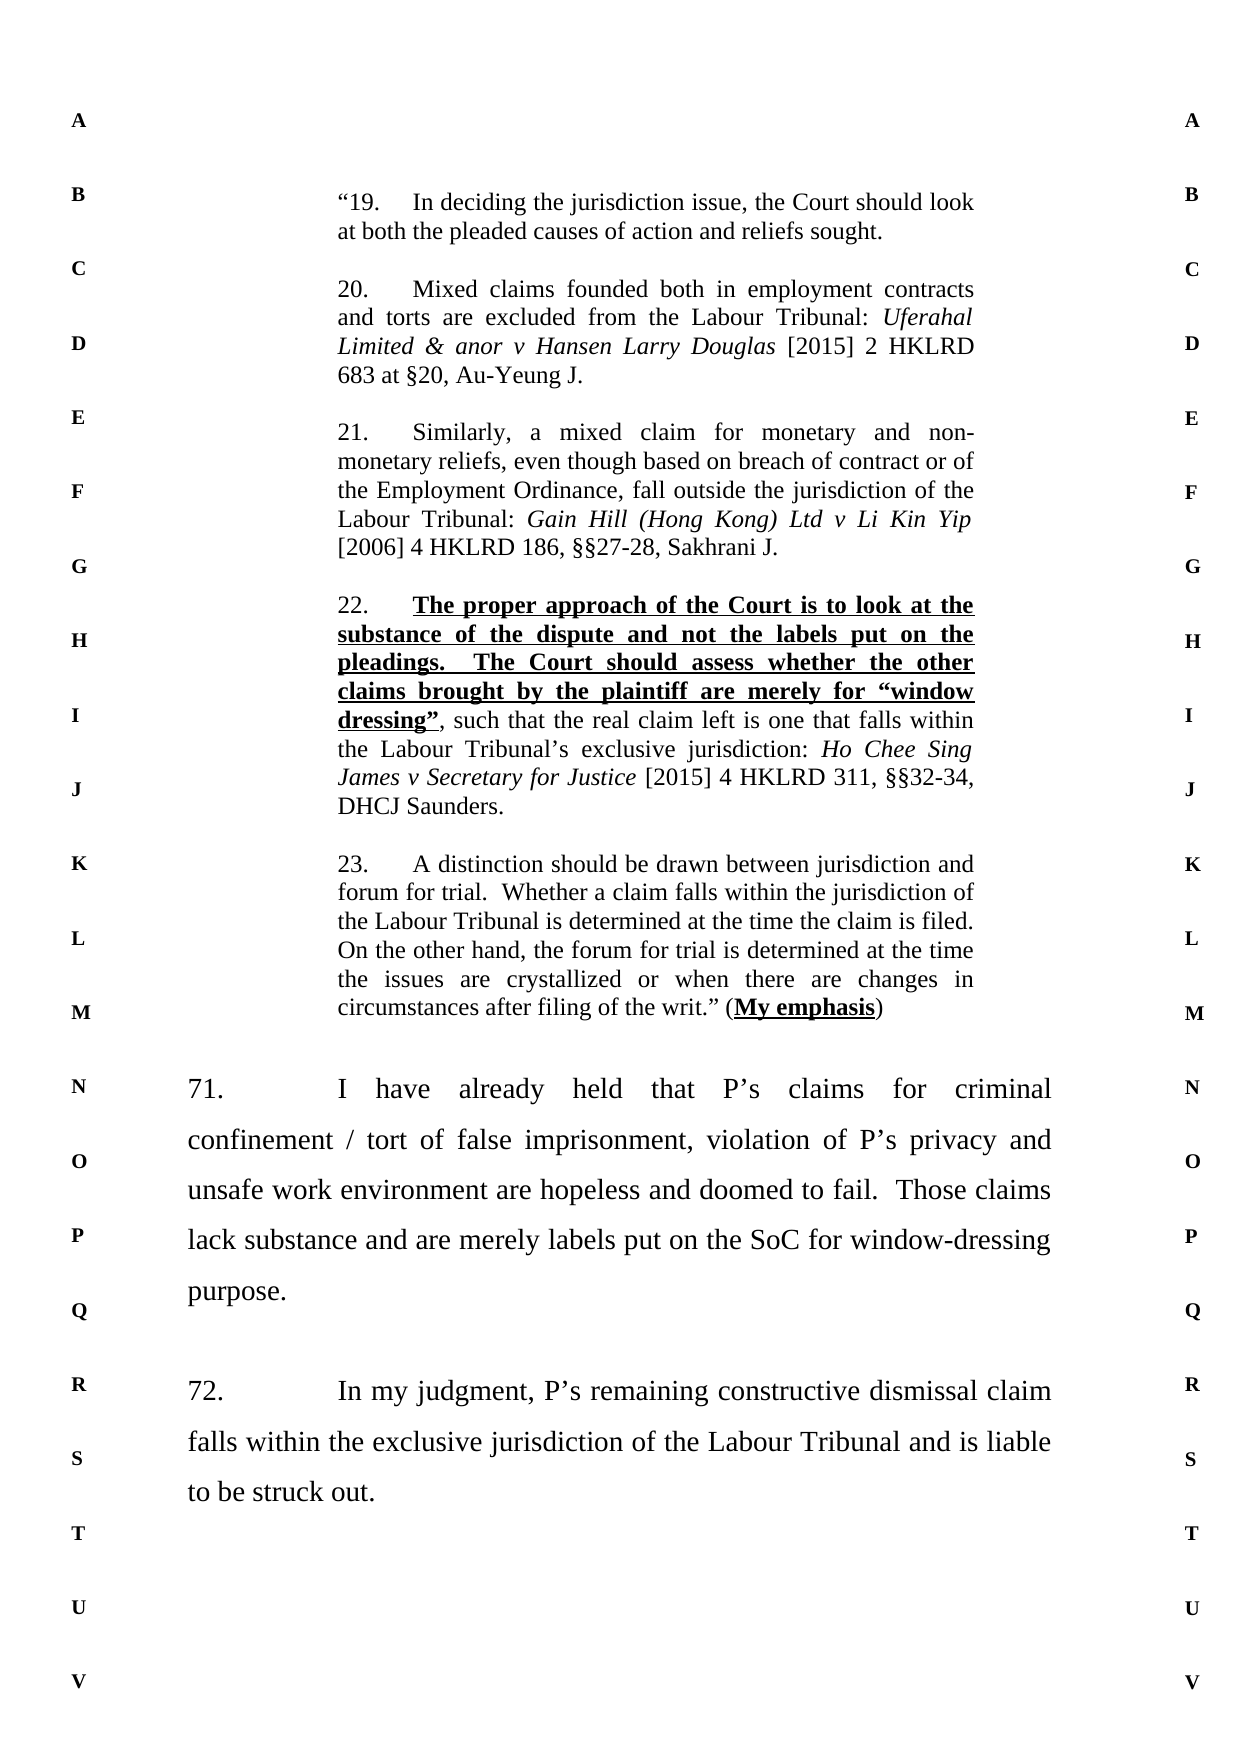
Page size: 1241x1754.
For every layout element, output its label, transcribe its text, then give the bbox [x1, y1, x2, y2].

text 20. Mixed claims founded both in employment contracts and torts are excluded from the Labour Tribunal: Uferahal Limited & anor v Hansen Larry Douglas [2015] 2 HKLRD 683 at §20, Au-Yeung J. [337, 274, 975, 389]
text 22. The proper approach of the Court is to look at the substance of the dispute and not the labels put on the pleadings. The Court should assess whether the other claims brought by the plaintiff are merely for “window dressing”, such that the real claim left is one that falls within the Labour Tribunal’s exclusive jurisdiction: Ho Chee Sing James v Secretary for Justice [2015] 4 HKLRD 311, §§32-34, DHCJ Saunders. [337, 702, 975, 820]
list In my judgment, P’s remaining constructive dismissal claim falls within the exclusive jurisdiction of the Labour Tribunal and is liable to be struck out. [187, 1373, 1053, 1508]
text 22. The proper approach of the Court is to look at the substance of the dispute and not the labels put on the pleadings. The Court should assess whether the other claims brought by the plaintiff are merely for “window dressing”, such that the real claim left is one that falls within the Labour Tribunal’s exclusive jurisdiction: Ho Chee Sing James v Secretary for Justice [2015] 4 HKLRD 311, §§32-34, DHCJ Saunders. [337, 590, 975, 644]
text 23. A distinction should be drawn between jurisdiction and forum for trial. Whether a claim falls within the jurisdiction of the Labour Tribunal is determined at the time the claim is filed. On the other hand, the forum for trial is determined at the time the issues are crystallized or when there are changes in circumstances after filing of the writ.” (My emphasis) [337, 849, 975, 1021]
text “19. In deciding the jurisdiction issue, the Court should look at both the pleaded causes of action and reliefs sought. [337, 187, 975, 245]
list I have already held that P’s claims for criminal confinement / tort of false imprisonment, violation of P’s privacy and unsafe work environment are hopeless and doomed to fail. Those claims lack substance and are merely labels put on the SoC for window-dressing purpose. [187, 1072, 1053, 1306]
text 21. Similarly, a mixed claim for monetary and non-monetary reliefs, even though based on breach of contract or of the Employment Ordinance, fall outside the jurisdiction of the Labour Tribunal: Gain Hill (Hong Kong) Ltd v Li Kin Yip [2006] 4 HKLRD 186, §§27-28, Sakhrani J. [337, 417, 975, 561]
